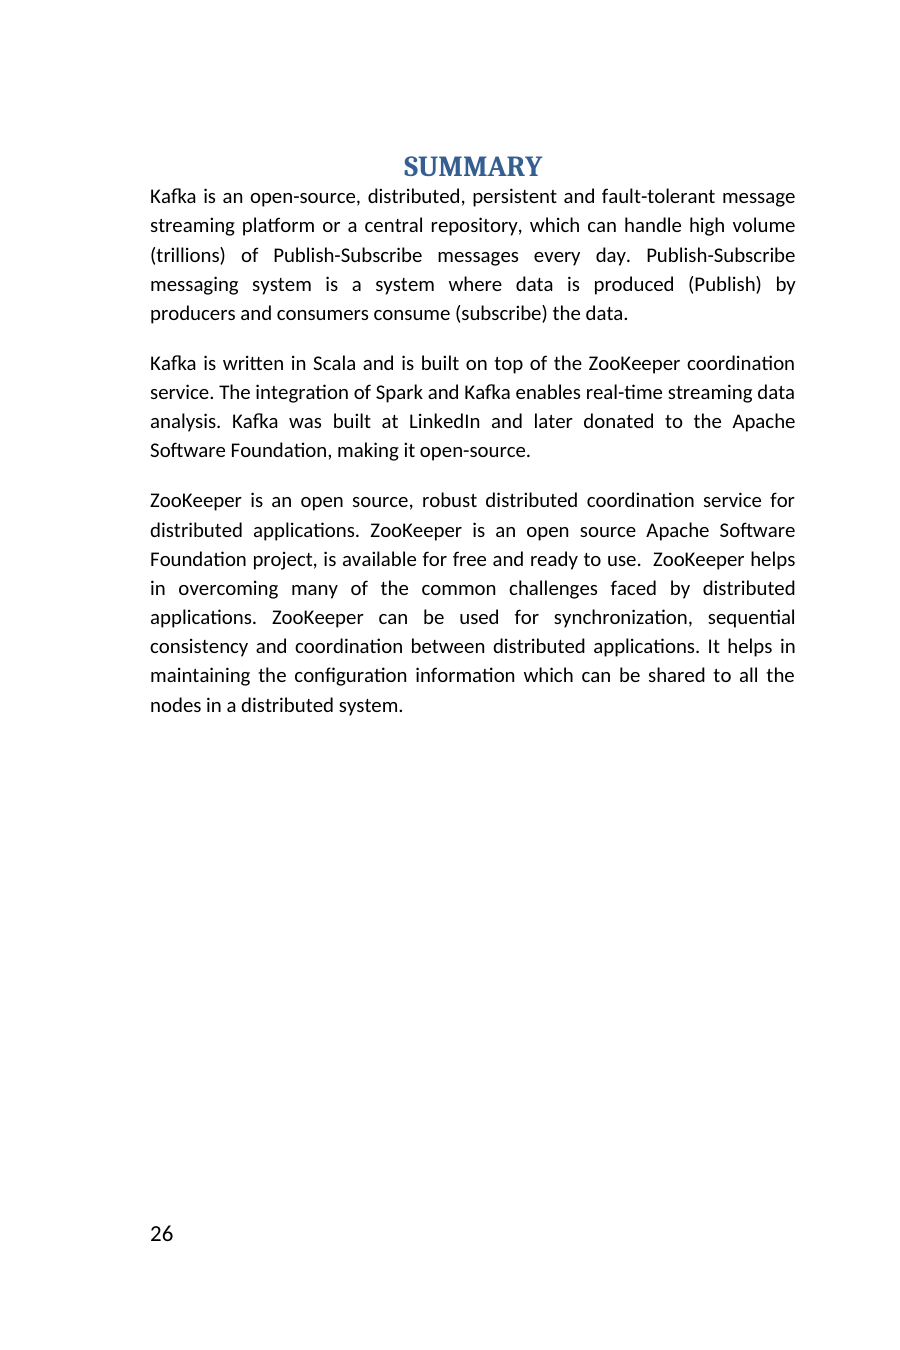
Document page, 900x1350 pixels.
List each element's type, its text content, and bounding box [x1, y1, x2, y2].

text Kafka is an open-source, distributed, persistent and fault-tolerant message streaming platform or a central repository, which can handle high volume (trillions) of Publish-Subscribe messages every day. Publish-Subscribe messaging system is a system where data is produced (Publish) by producers and consumers consume (subscribe) the data. [150, 183, 796, 326]
text ZooKeeper is an open source, robust distributed coordination service for distributed applications. ZooKeeper is an open source Apache Software Foundation project, is available for free and ready to use. ZooKeeper helps in overcoming many of the common challenges faced by distributed applications. ZooKeeper can be used for synchronization, sequential consistency and coordination between distributed applications. It helps in maintaining the configuration information which can be shared to all the nodes in a distributed system. [150, 488, 796, 717]
subtitle SUMMARY [150, 150, 796, 183]
text Kafka is written in Scala and is built on top of the ZooKeeper coordination service. The integration of Spark and Kafka enables real-time streaming data analysis. Kafka was built at LinkedIn and later donated to the Apache Software Foundation, making it open-source. [150, 350, 796, 463]
